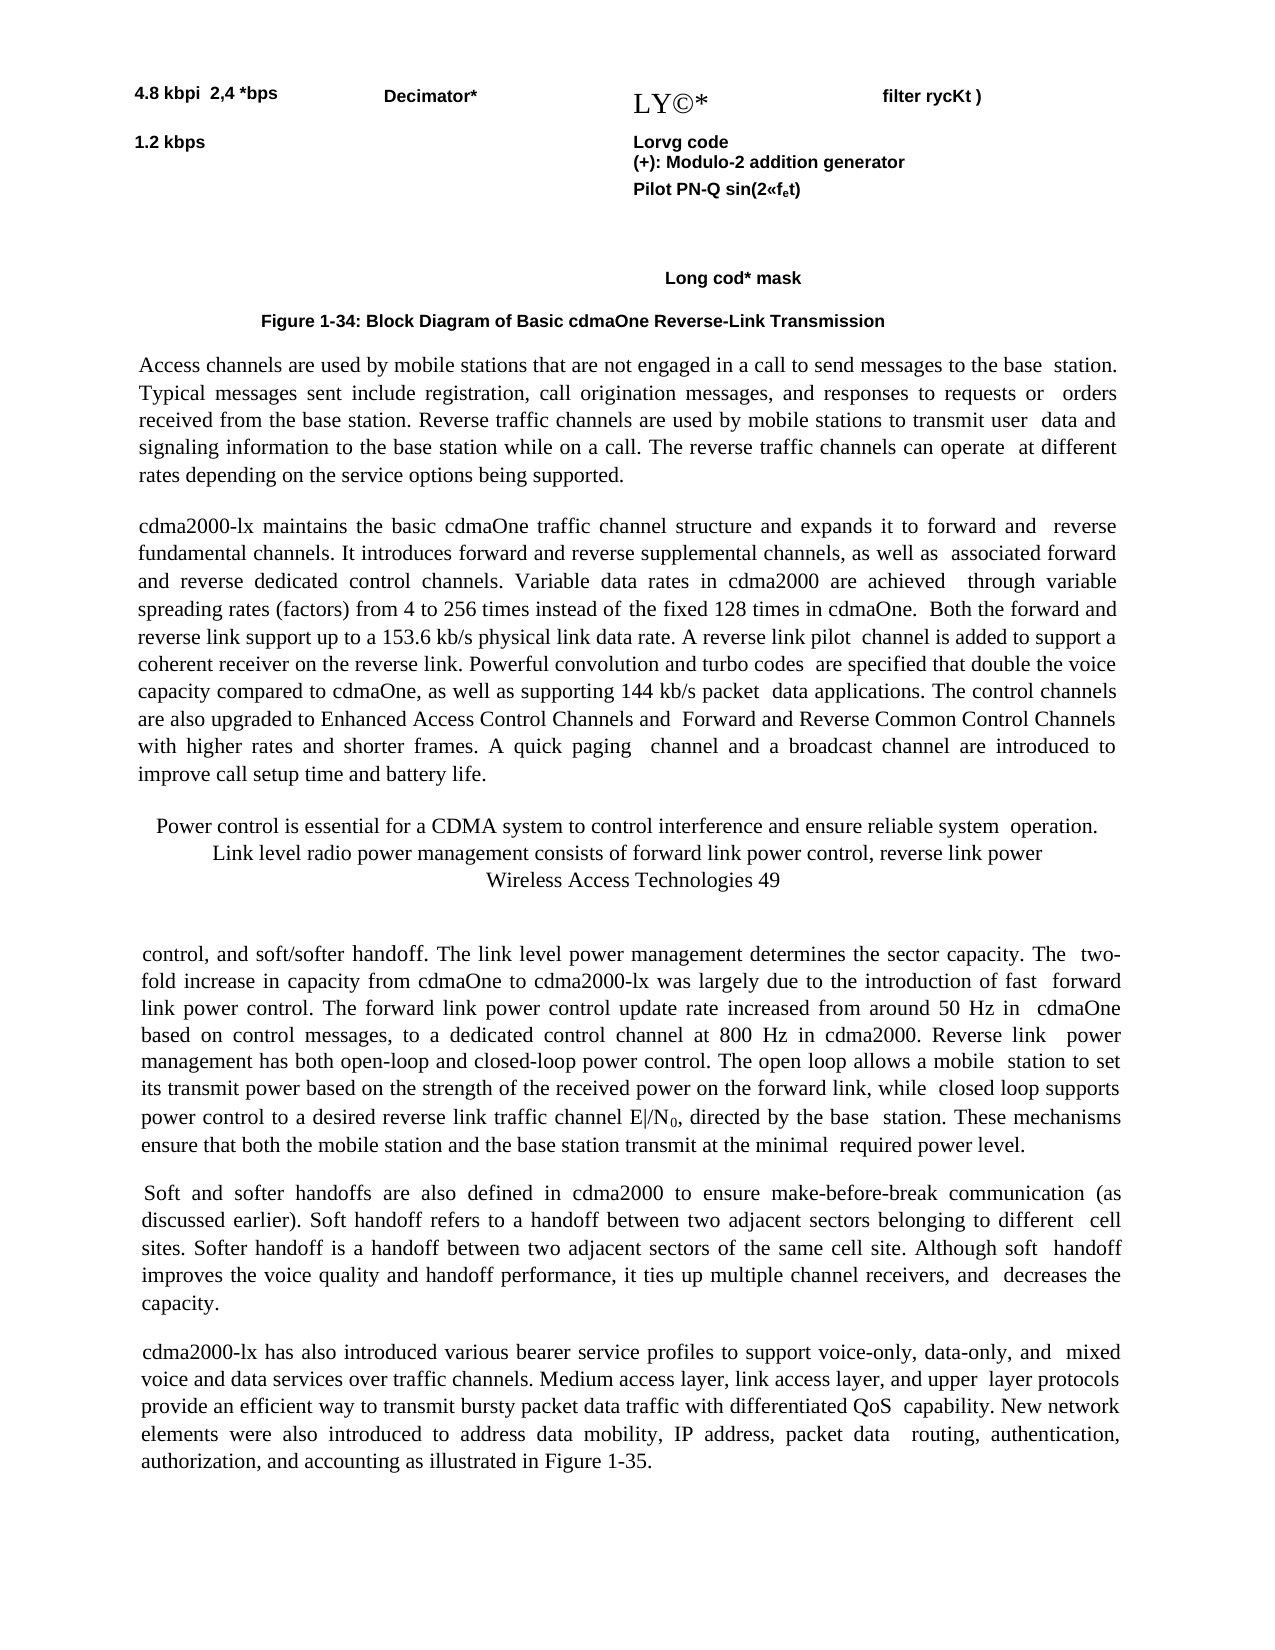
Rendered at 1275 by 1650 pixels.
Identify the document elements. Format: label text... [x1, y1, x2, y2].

text control, and soft/softer handoff. The link level power management determines the sector capacity. The two-fold increase in capacity from cdmaOne to cdma2000-lx was largely due to the introduction of fast forward link power control. The forward link power control update rate increased from around 50 Hz in cdmaOne based on control messages, to a dedicated control channel at 800 Hz in cdma2000. Reverse link power management has both open-loop and closed-loop power control. The open loop allows a mobile station to set its transmit power based on the strength of the received power on the forward link, while closed loop supports power control to a desired reverse link traffic channel E|/N0, directed by the base station. These mechanisms ensure that both the mobile station and the base station transmit at the minimal required power level. [141, 940, 1122, 1157]
text LY©* [633, 86, 882, 120]
text filter rycKt ) [882, 86, 1132, 107]
text 4.8 kbpi 2,4 *bps [134, 86, 384, 103]
text Power control is essential for a CDMA system to control interference and ensure reliable system operation. Link level radio power management consists of forward link power control, reverse link power [138, 813, 1117, 865]
text Soft and softer handoffs are also defined in cdma2000 to ensure make-before-break communication (as discussed earlier). Soft handoff refers to a handoff between two adjacent sectors belonging to different cell sites. Softer handoff is a handoff between two adjacent sectors of the same cell site. Although soft handoff improves the voice quality and handoff performance, it ties up multiple channel receivers, and decreases the capacity. [141, 1180, 1123, 1315]
text 1.2 kbps [134, 131, 633, 152]
text (+): Modulo-2 addition generator [633, 152, 1132, 172]
text Lorvg code [633, 131, 1132, 152]
text cdma2000-lx maintains the basic cdmaOne traffic channel structure and expands it to forward and reverse fundamental channels. It introduces forward and reverse supplemental channels, as well as associated forward and reverse dedicated control channels. Variable data rates in cdma2000 are achieved through variable spreading rates (factors) from 4 to 256 times instead of the fixed 128 times in cdmaOne. Both the forward and reverse link support up to a 153.6 kb/s physical link data rate. A reverse link pilot channel is added to support a coherent receiver on the reverse link. Powerful convolution and turbo codes are specified that double the voice capacity compared to cdmaOne, as well as supporting 144 kb/s packet data applications. The control channels are also upgraded to Enhanced Access Control Channels and Forward and Reverse Common Control Channels with higher rates and shorter frames. A quick paging channel and a broadcast channel are introduced to improve call setup time and battery life. [138, 513, 1118, 786]
text Decimator* [384, 86, 633, 107]
text cdma2000-lx has also introduced various bearer service profiles to support voice-only, data-only, and mixed voice and data services over traffic channels. Medium access layer, link access layer, and upper layer protocols provide an efficient way to transmit bursty packet data traffic with differentiated QoS capability. New network elements were also introduced to address data mobility, IP address, packet data routing, authentication, authorization, and accounting as illustrated in Figure 1-35. [141, 1339, 1122, 1473]
text Access channels are used by mobile stations that are not engaged in a call to send messages to the base station. Typical messages sent include registration, call origination messages, and responses to requests or orders received from the base station. Reverse traffic channels are used by mobile stations to transmit user data and signaling information to the base station while on a call. The reverse traffic channels can operate at different rates depending on the service options being supported. [138, 352, 1119, 487]
text Pilot PN-Q sin(2«fet) [633, 177, 1132, 200]
text Figure 1-34: Block Diagram of Basic cdmaOne Reverse-Link Transmission [261, 311, 1132, 331]
text Wireless Access Technologies 49 [134, 867, 1132, 893]
text Long cod* mask [134, 268, 801, 288]
